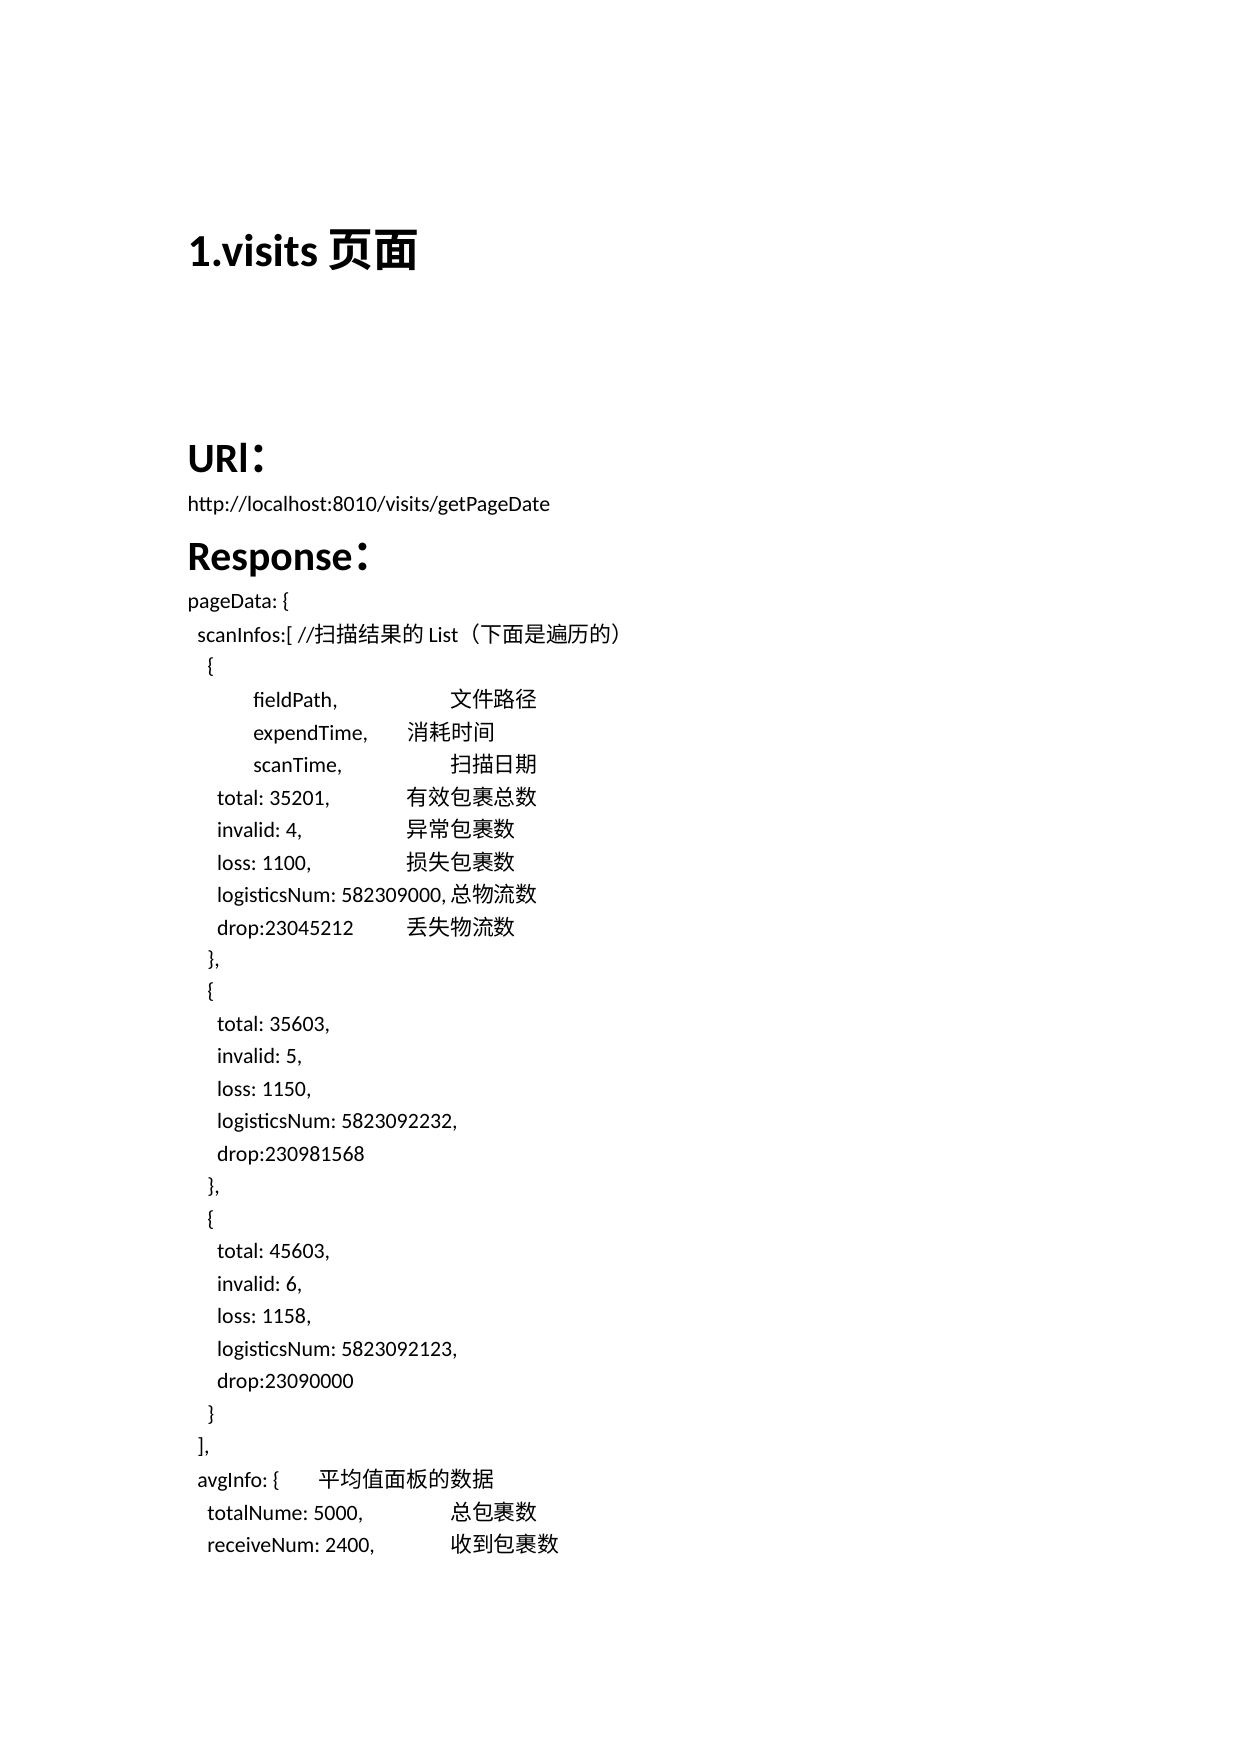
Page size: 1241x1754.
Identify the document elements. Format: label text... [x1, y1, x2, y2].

text expendTime, 消耗时间 [187, 714, 1053, 747]
text URl： [187, 422, 1053, 487]
text pageData: { scanInfos:[ //扫描结果的List（下面是遍历的） { [187, 584, 1053, 682]
subtitle 1.visits页面 [187, 197, 1053, 295]
text fieldPath, 文件路径 [187, 682, 1053, 714]
text http://localhost:8010/visits/getPageDate [187, 487, 1053, 519]
text Response： [187, 519, 1053, 584]
